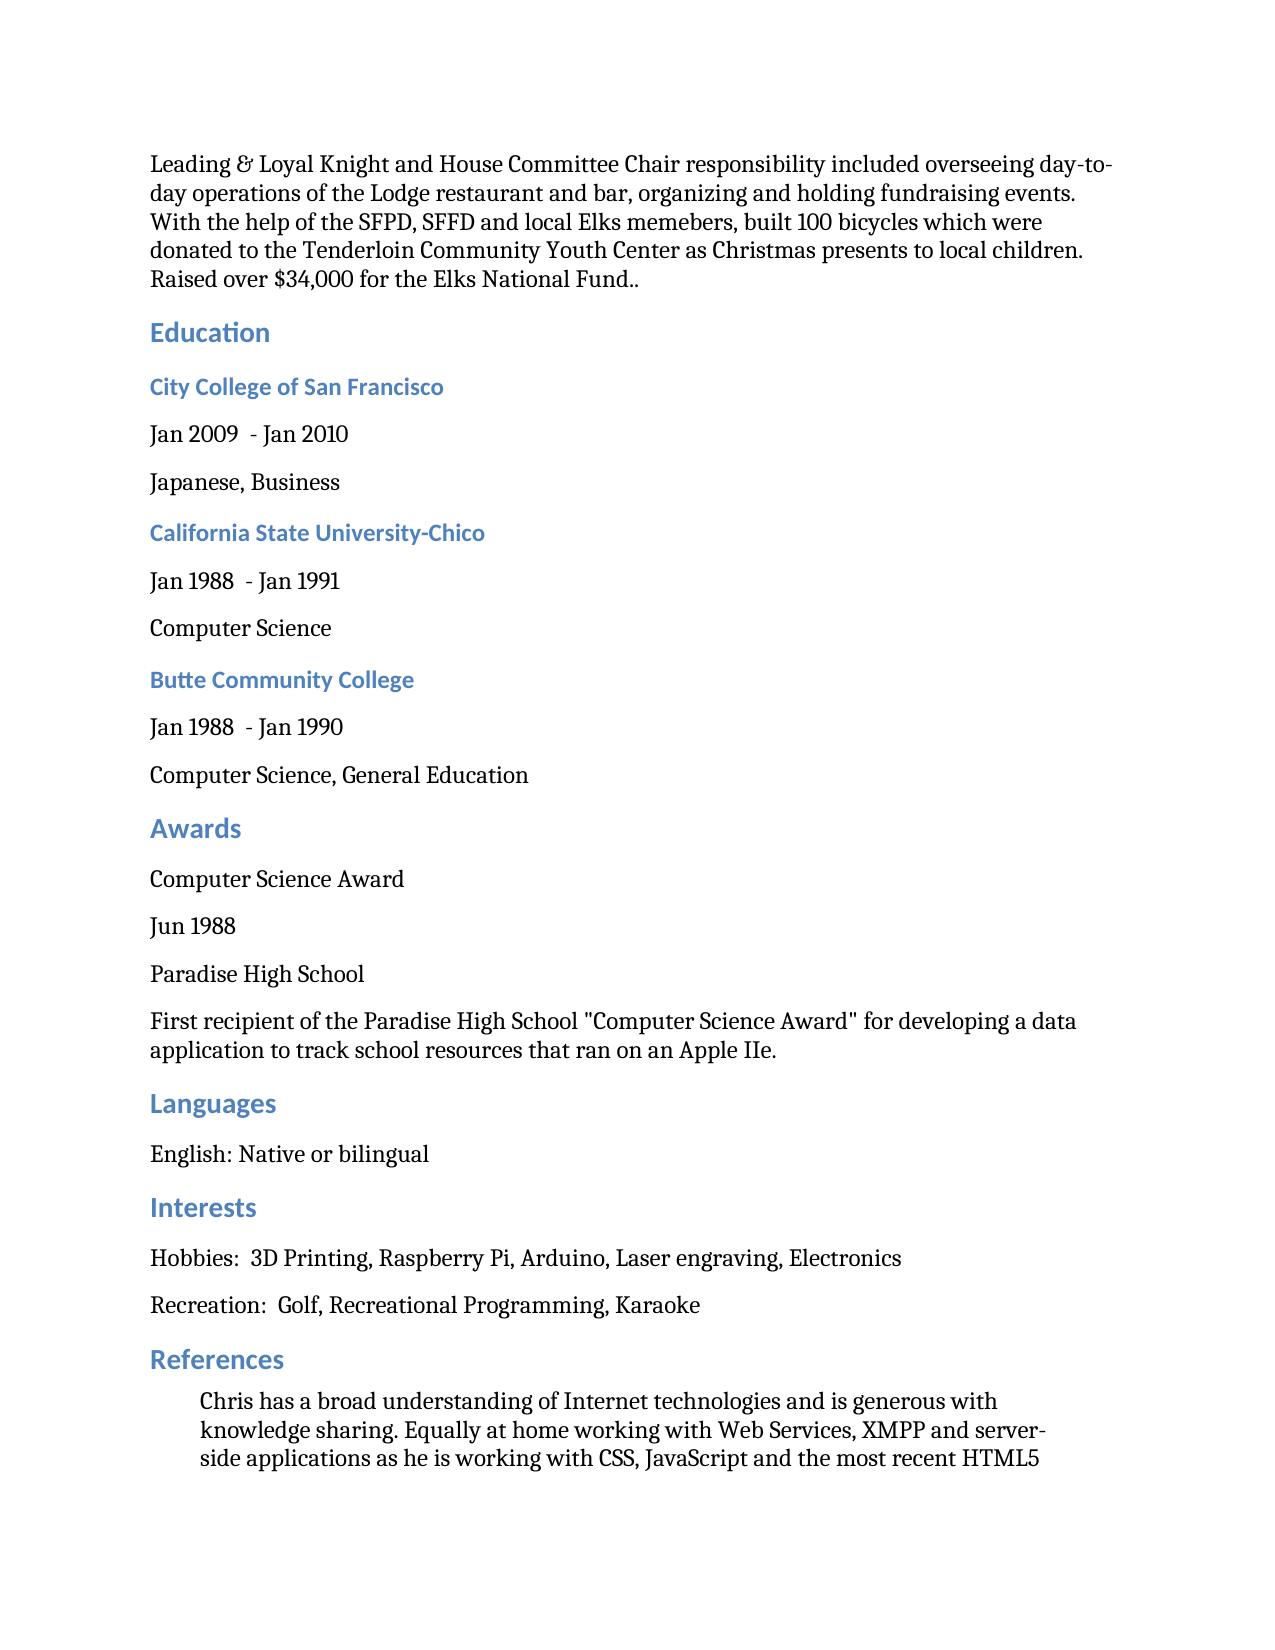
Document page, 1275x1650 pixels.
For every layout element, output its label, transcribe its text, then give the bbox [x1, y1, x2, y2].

text Jan 1988 - Jan 1990 [150, 713, 1125, 742]
text Jun 1988 [150, 912, 1125, 941]
text Jan 2009 - Jan 2010 [150, 420, 1125, 449]
text Hobbies: 3D Printing, Raspberry Pi, Arduino, Laser engraving, Electronics [150, 1244, 1125, 1272]
text Computer Science [150, 614, 1125, 643]
text Jan 1988 - Jan 1991 [150, 567, 1125, 595]
text Computer Science Award [150, 864, 1125, 893]
text Leading & Loyal Knight and House Committee Chair responsibility included overseeing day-to-day operations of the Lodge restaurant and bar, organizing and holding fundraising events. With the help of the SFPD, SFFD and local Elks memebers, built 100 bicycles which were donated to the Tenderloin Community Youth Center as Christmas presents to local children. Raised over $34,000 for the Elks National Fund.. [150, 150, 1125, 294]
text Computer Science, General Education [150, 761, 1125, 789]
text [200, 1387, 1075, 1473]
text English: Native or bilingual [150, 1140, 1125, 1168]
subtitle Education [150, 314, 1125, 350]
subtitle Awards [150, 810, 1125, 846]
subtitle References [150, 1341, 1125, 1376]
subtitle City College of San Francisco [150, 371, 1125, 402]
text First recipient of the Paradise High School "Computer Science Award" for developing a data application to track school resources that ran on an Apple IIe. [150, 1007, 1125, 1064]
subtitle Interests [150, 1189, 1125, 1225]
subtitle Butte Community College [150, 664, 1125, 694]
subtitle California State University-Chico [150, 517, 1125, 548]
subtitle Languages [150, 1085, 1125, 1121]
text Japanese, Business [150, 468, 1125, 497]
text Paradise High School [150, 959, 1125, 988]
text Recreation: Golf, Recreational Programming, Karaoke [150, 1291, 1125, 1320]
